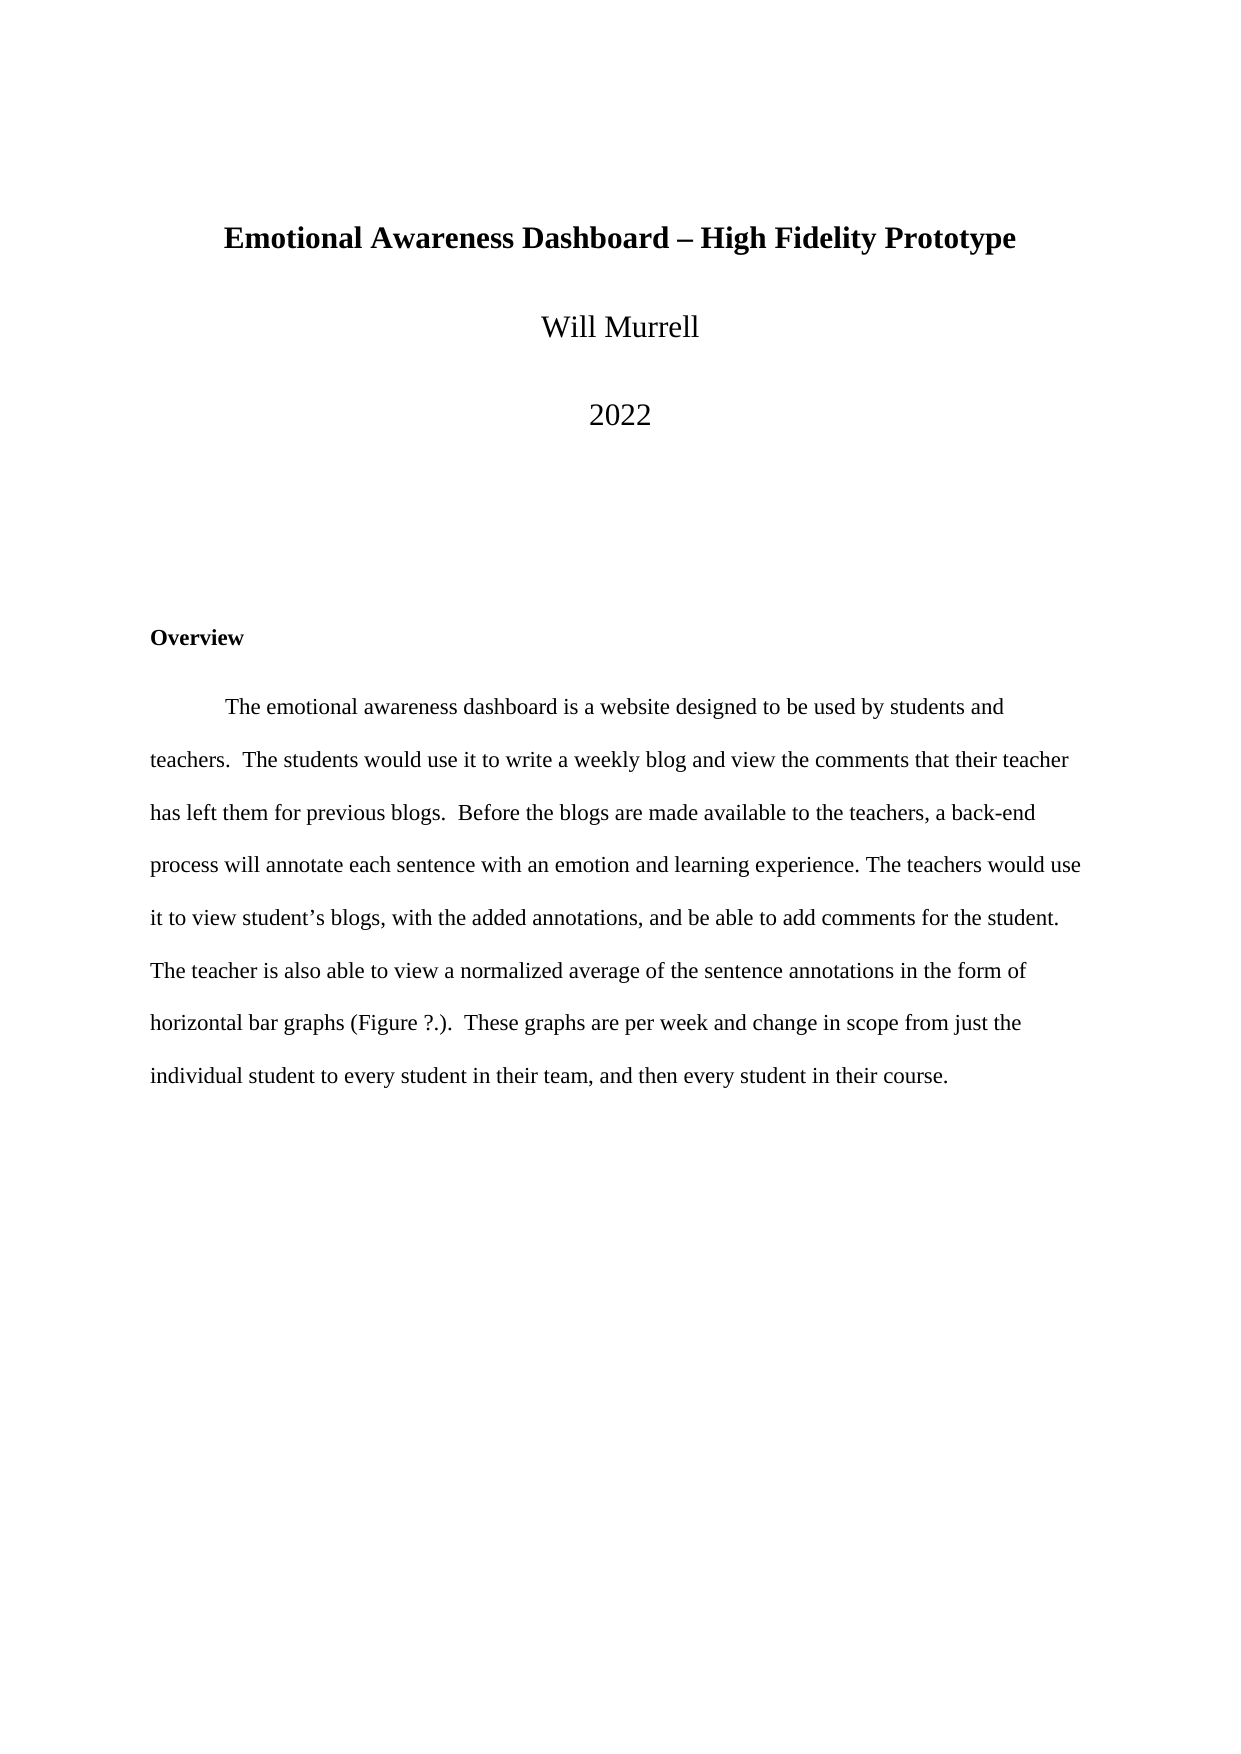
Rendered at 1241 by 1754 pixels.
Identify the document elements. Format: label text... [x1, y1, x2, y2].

text Emotional Awareness Dashboard – High Fidelity Prototype [150, 219, 1090, 255]
text Overview [150, 624, 1090, 650]
text The emotional awareness dashboard is a website designed to be used by students and teachers. The students would use it to write a weekly blog and view the comments that their teacher has left them for previous blogs. Before the blogs are made available to the teachers, a back-end process will annotate each sentence with an emotion and learning experience. The teachers would use it to view student’s blogs, with the added annotations, and be able to add comments for the student. The teacher is also able to view a normalized average of the sentence annotations in the form of horizontal bar graphs (Figure ?.). These graphs are per week and change in scope from just the individual student to every student in their team, and then every student in their course. [150, 693, 1090, 1088]
text 2022 [150, 396, 1090, 432]
text Will Murrell [150, 308, 1090, 344]
